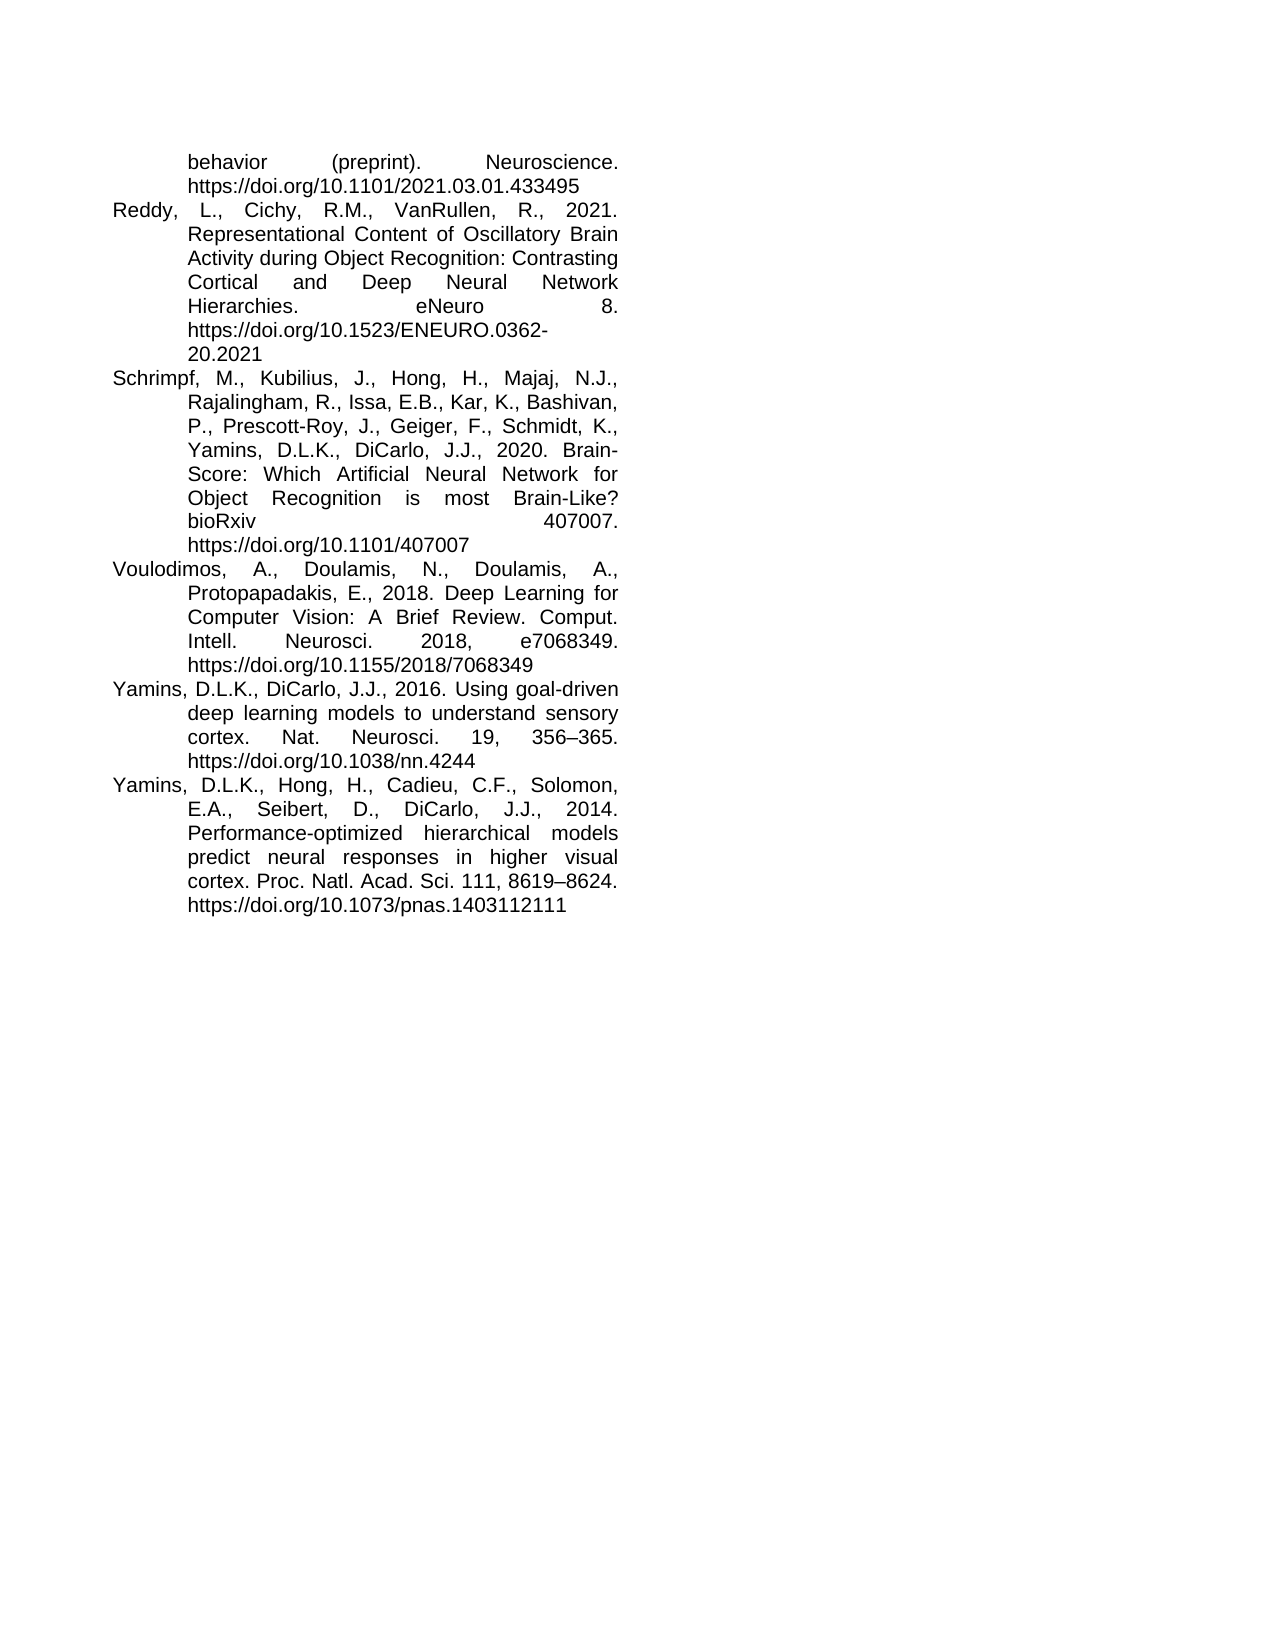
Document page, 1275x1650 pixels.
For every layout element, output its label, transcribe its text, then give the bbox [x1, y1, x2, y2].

text Voulodimos, A., Doulamis, N., Doulamis, A., Protopapadakis, E., 2018. Deep Learning for Computer Vision: A Brief Review. Comput. Intell. Neurosci. 2018, e7068349. https://doi.org/10.1155/2018/7068349 [112, 557, 619, 677]
text Yamins, D.L.K., DiCarlo, J.J., 2016. Using goal-driven deep learning models to understand sensory cortex. Nat. Neurosci. 19, 356–365. https://doi.org/10.1038/nn.4244 [112, 677, 619, 773]
text Schrimpf, M., Kubilius, J., Hong, H., Majaj, N.J., Rajalingham, R., Issa, E.B., Kar, K., Bashivan, P., Prescott-Roy, J., Geiger, F., Schmidt, K., Yamins, D.L.K., DiCarlo, J.J., 2020. Brain-Score: Which Artificial Neural Network for Object Recognition is most Brain-Like? bioRxiv 407007. https://doi.org/10.1101/407007 [112, 366, 619, 557]
text Yamins, D.L.K., Hong, H., Cadieu, C.F., Solomon, E.A., Seibert, D., DiCarlo, J.J., 2014. Performance-optimized hierarchical models predict neural responses in higher visual cortex. Proc. Natl. Acad. Sci. 111, 8619–8624. https://doi.org/10.1073/pnas.1403112111 [112, 773, 619, 917]
text Reddy, L., Cichy, R.M., VanRullen, R., 2021. Representational Content of Oscillatory Brain Activity during Object Recognition: Contrasting Cortical and Deep Neural Network Hierarchies. eNeuro 8. https://doi.org/10.1523/ENEURO.0362-20.2021 [112, 198, 619, 366]
